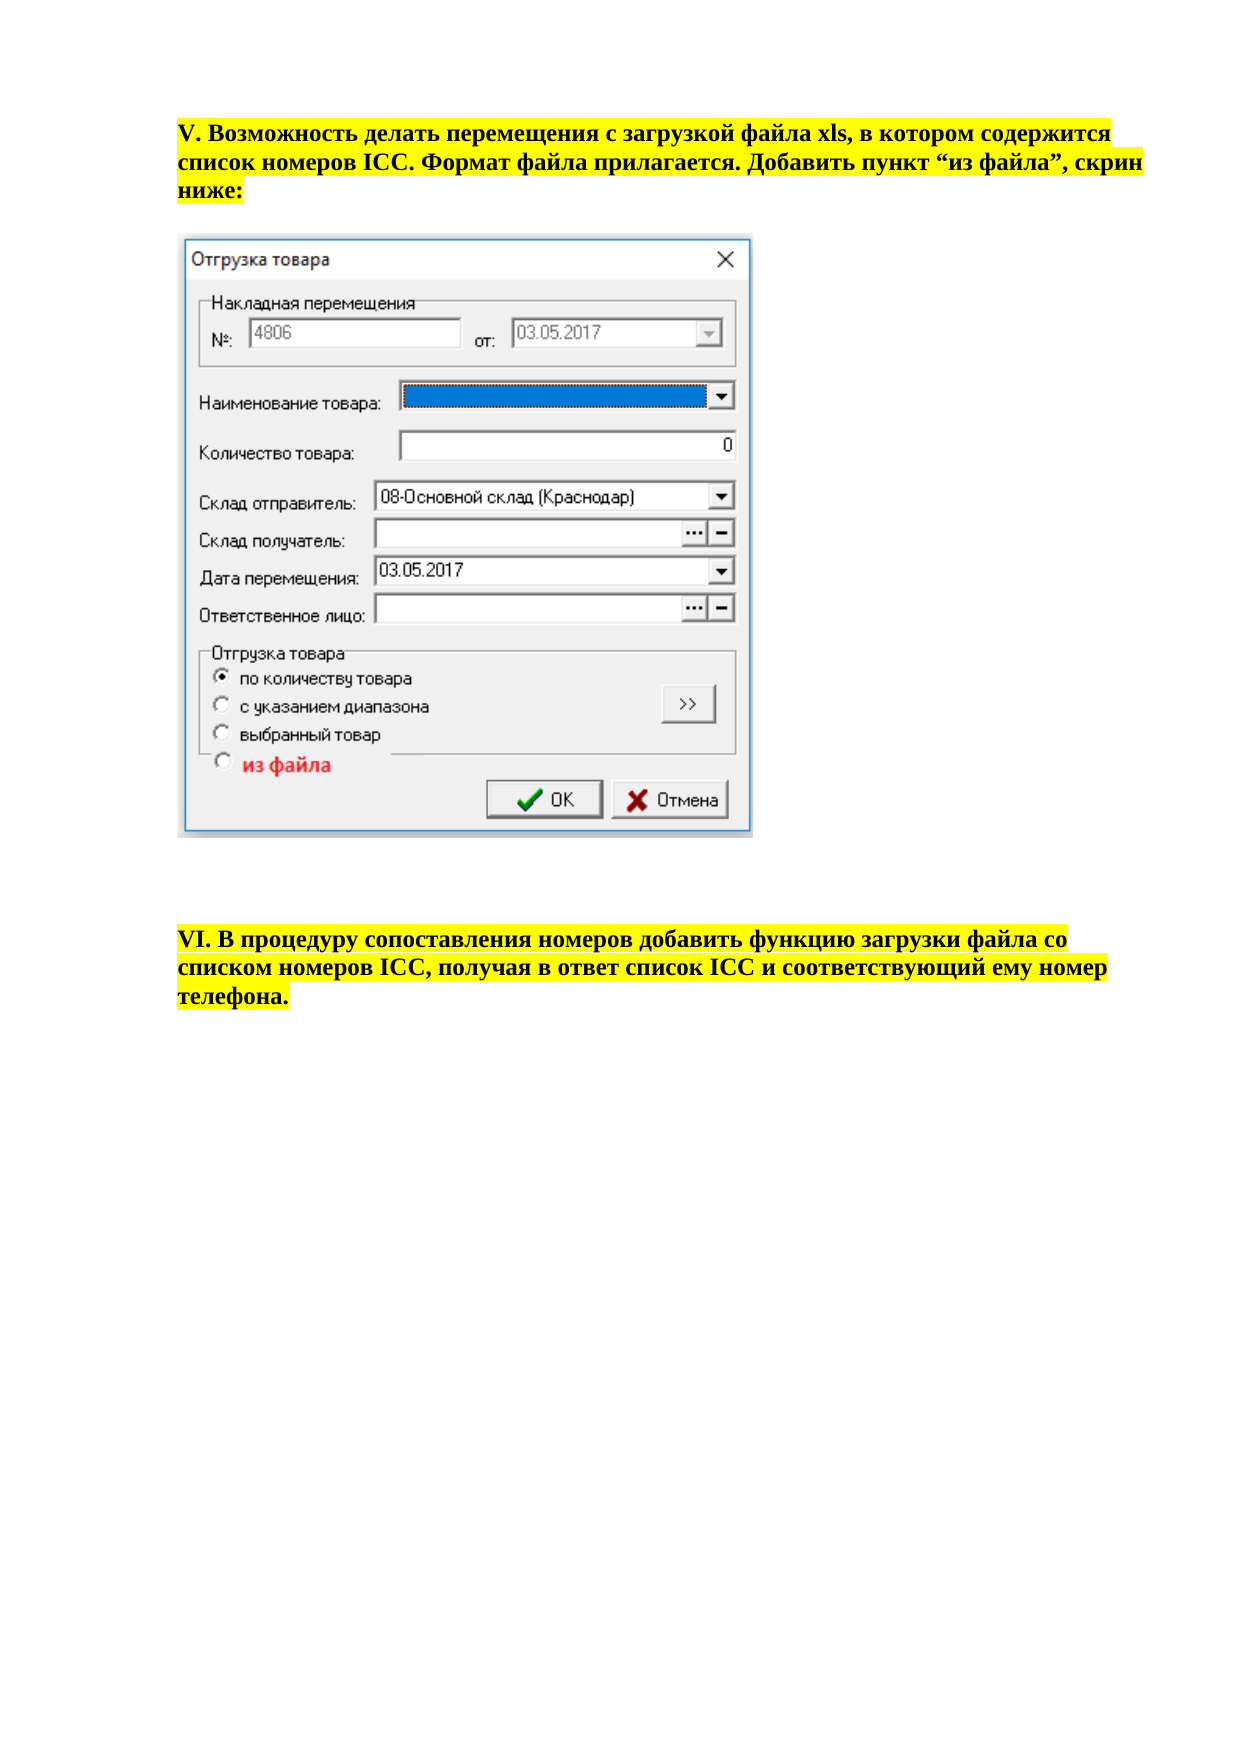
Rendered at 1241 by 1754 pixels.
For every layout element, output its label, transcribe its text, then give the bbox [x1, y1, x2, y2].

text V. Возможность делать перемещения с загрузкой файла xls, в котором содержится список номеров ICC. Формат файла прилагается. Добавить пункт “из файла”, скрин ниже: [243, 118, 1152, 204]
text VI. В процедуру сопоставления номеров добавить функцию загрузки файла со списком номеров ICC, получая в ответ список ICC и соответствующий ему номер телефона. [177, 924, 1152, 1010]
picture [177, 233, 754, 838]
